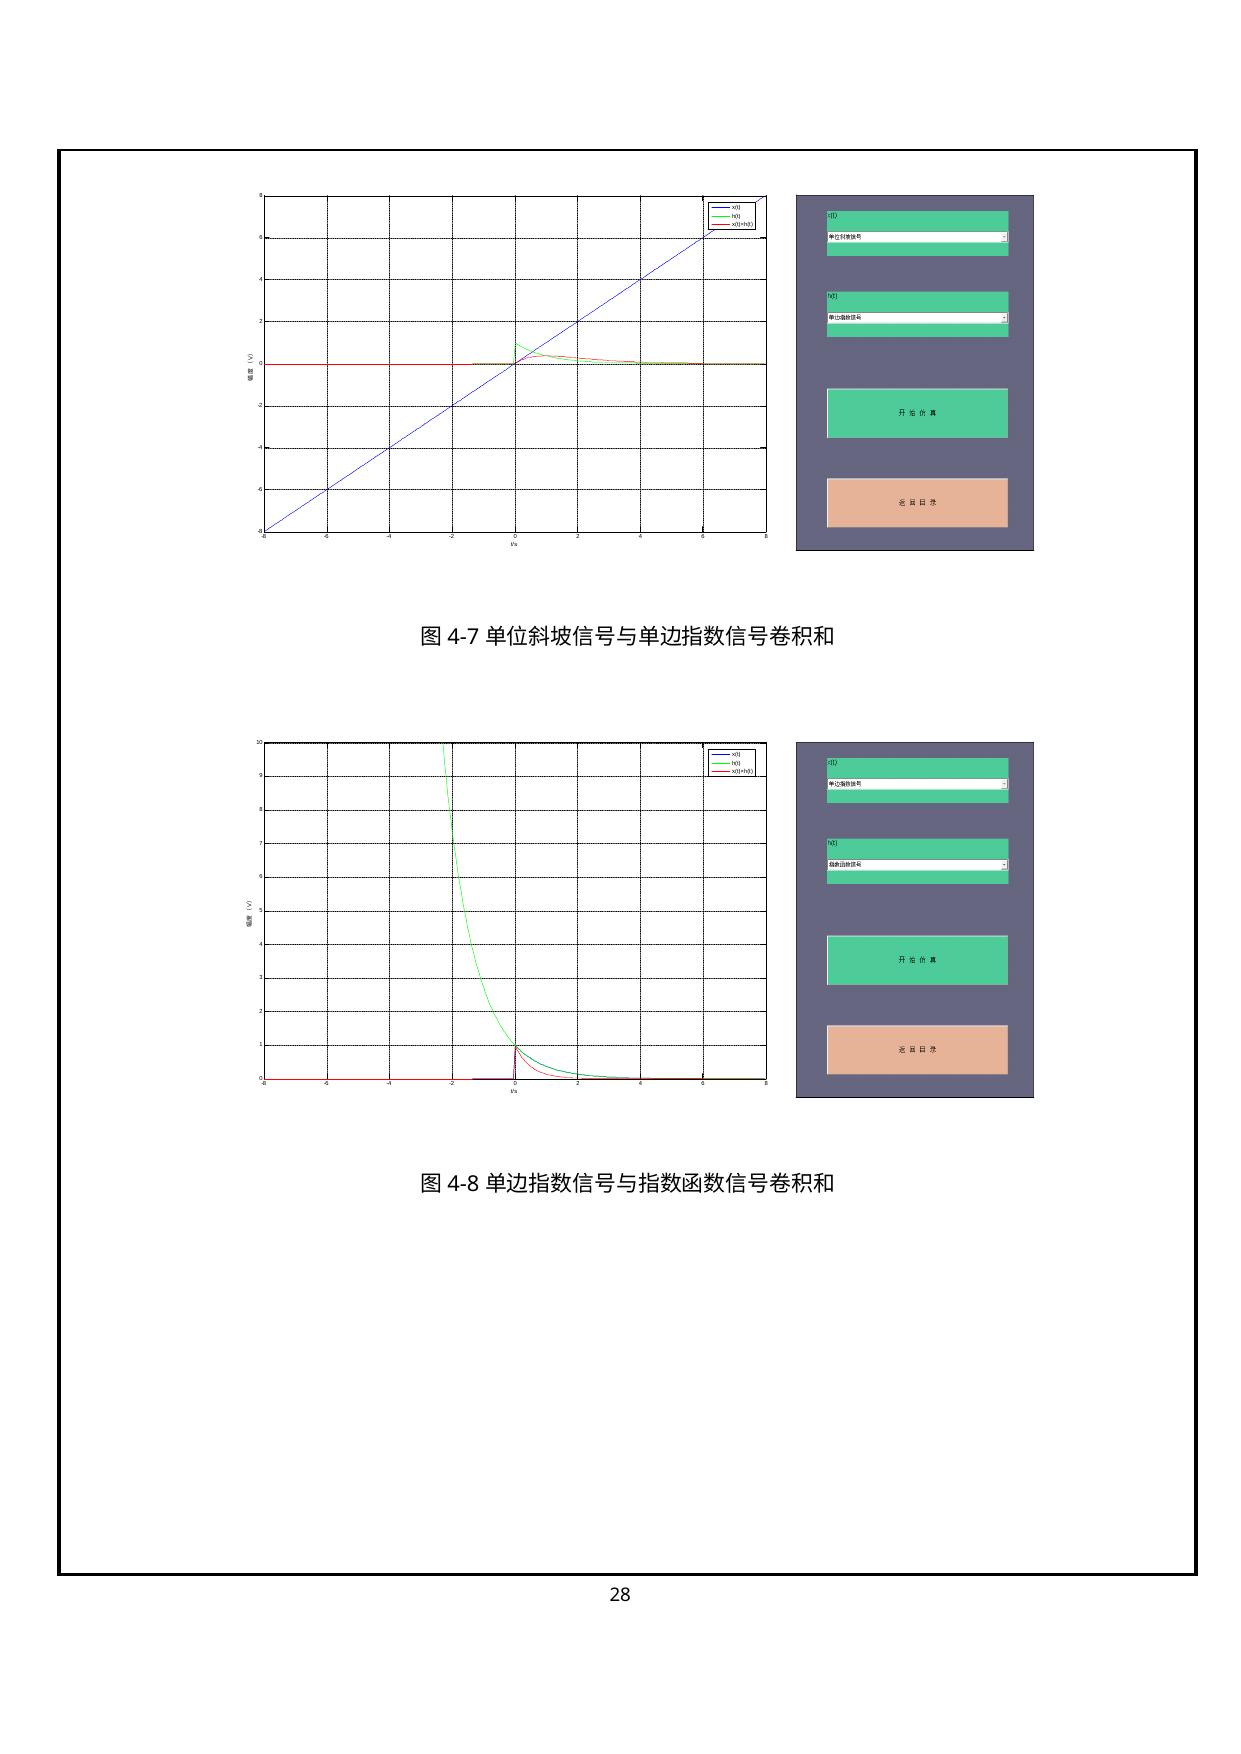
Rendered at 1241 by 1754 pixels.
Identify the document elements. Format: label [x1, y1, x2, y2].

table_cell [61, 151, 1194, 1573]
